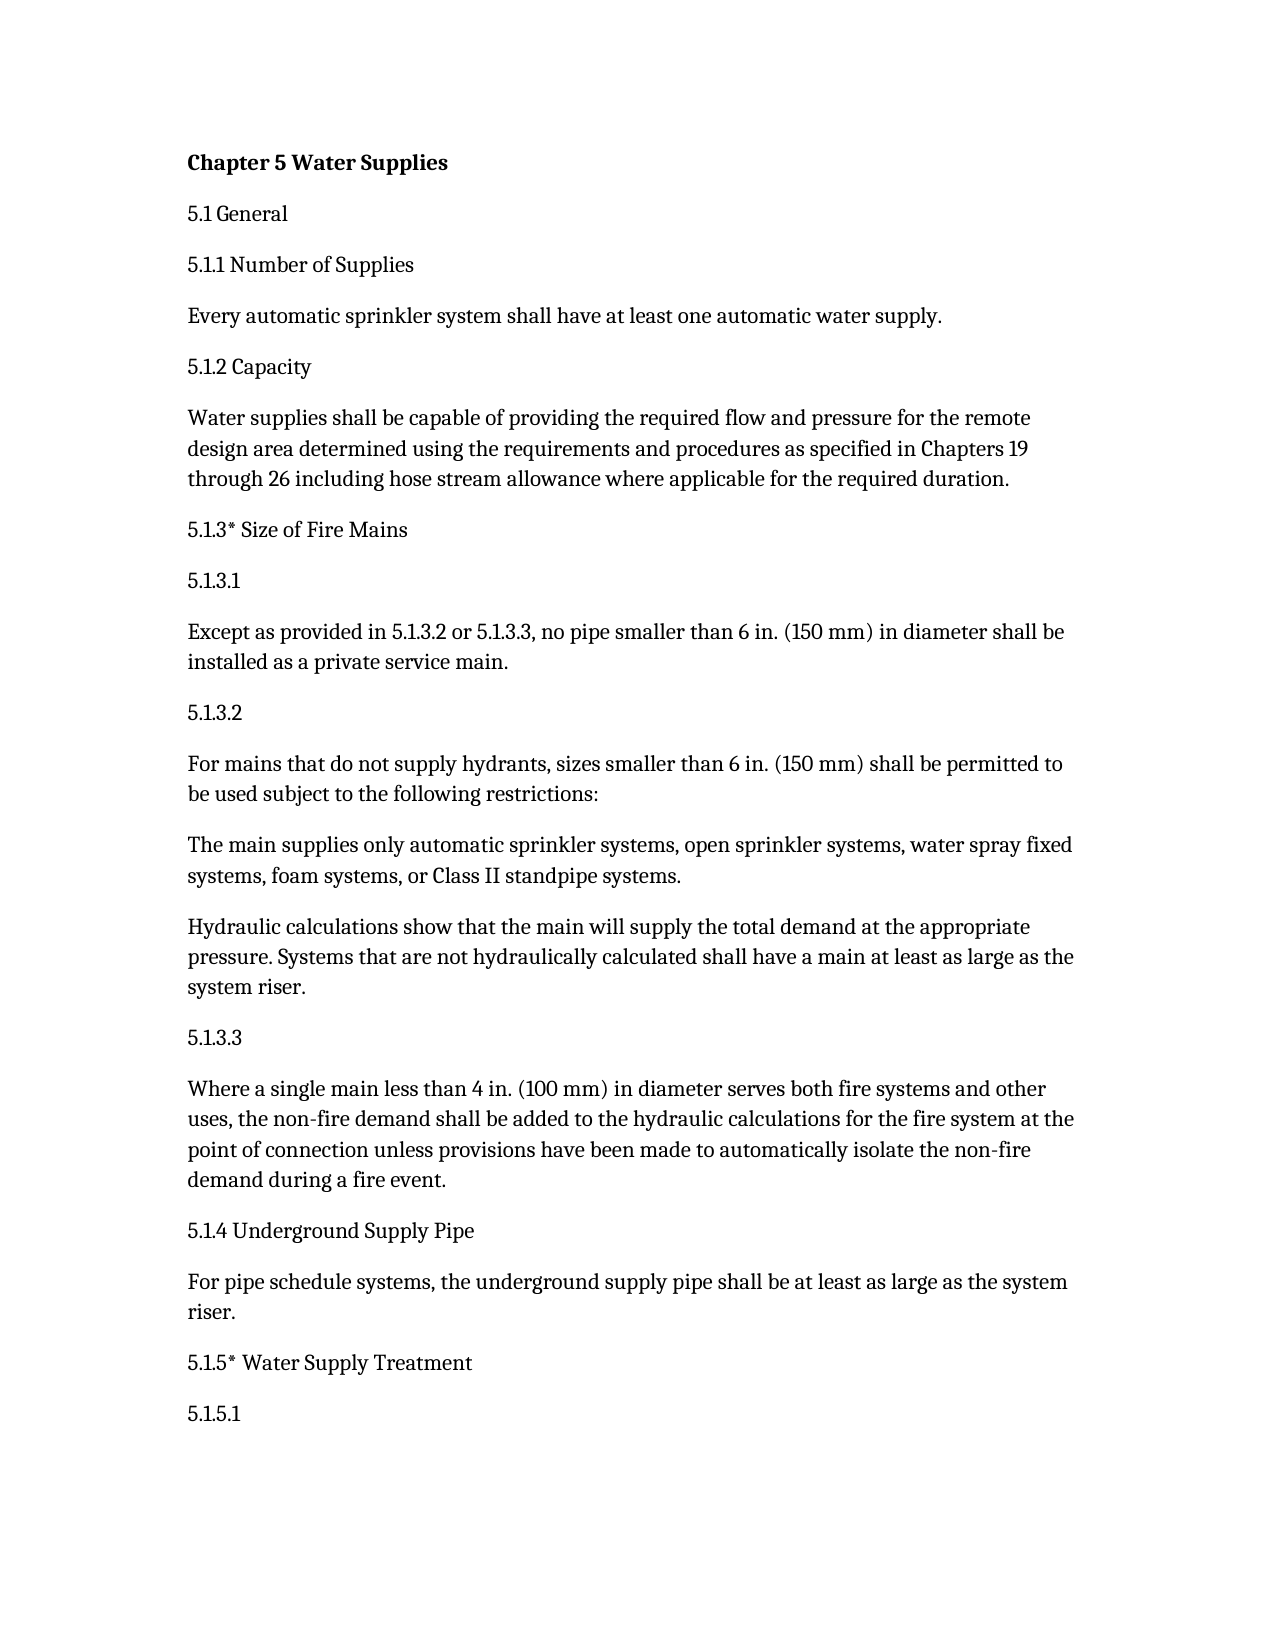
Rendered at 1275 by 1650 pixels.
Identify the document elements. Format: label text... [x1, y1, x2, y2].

text 5.1.3.3 [187, 1025, 1087, 1051]
text Hydraulic calculations show that the main will supply the total demand at the appropriate pressure. Systems that are not hydraulically calculated shall have a main at least as large as the system riser. [187, 913, 1087, 1000]
text For mains that do not supply hydrants, sizes smaller than 6 in. (150 mm) shall be permitted to be used subject to the following restrictions: [187, 751, 1087, 808]
text 5.1.1 Number of Supplies [187, 252, 1087, 278]
text Chapter 5 Water Supplies [187, 150, 1087, 176]
text Every automatic sprinkler system shall have at least one automatic water supply. [187, 303, 1087, 329]
text 5.1.3.1 [187, 568, 1087, 594]
text Where a single main less than 4 in. (100 mm) in diameter serves both fire systems and other uses, the non-fire demand shall be added to the hydraulic calculations for the fire system at the point of connection unless provisions have been made to automatically isolate the non-fire demand during a fire event. [187, 1076, 1087, 1193]
text Except as provided in 5.1.3.2 or 5.1.3.3, no pipe smaller than 6 in. (150 mm) in diameter shall be installed as a private service main. [187, 619, 1087, 675]
text 5.1.2 Capacity [187, 354, 1087, 381]
text 5.1.3.2 [187, 700, 1087, 726]
text The main supplies only automatic sprinkler systems, open sprinkler systems, water spray fixed systems, foam systems, or Class II standpipe systems. [187, 832, 1087, 889]
text For pipe schedule systems, the underground supply pipe shall be at least as large as the system riser. [187, 1269, 1087, 1325]
text 5.1 General [187, 201, 1087, 227]
text 5.1.3* Size of Fire Mains [187, 517, 1087, 543]
text 5.1.5.1 [187, 1401, 1087, 1427]
text Water supplies shall be capable of providing the required flow and pressure for the remote design area determined using the requirements and procedures as specified in Chapters 19 through 26 including hose stream allowance where applicable for the required duration. [187, 405, 1087, 492]
text 5.1.5* Water Supply Treatment [187, 1350, 1087, 1376]
text 5.1.4 Underground Supply Pipe [187, 1218, 1087, 1244]
